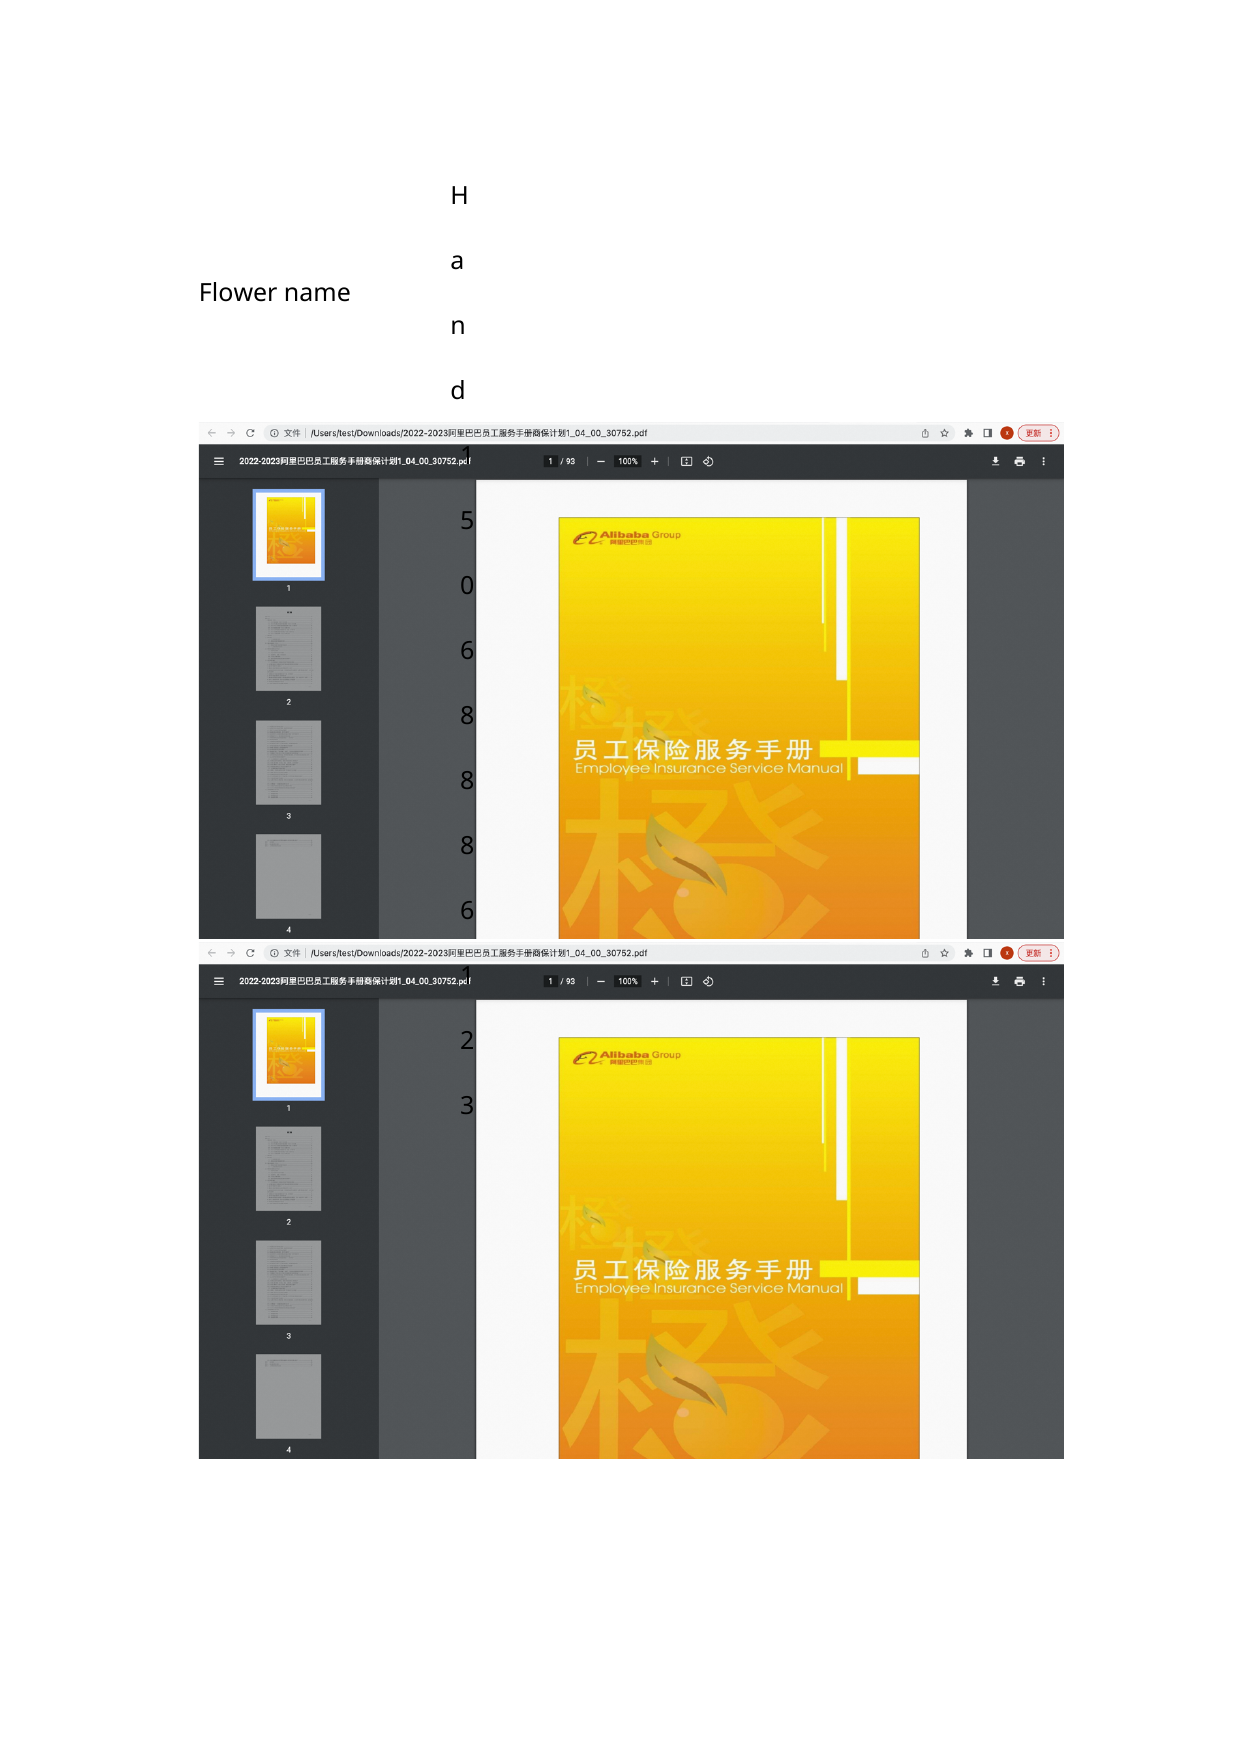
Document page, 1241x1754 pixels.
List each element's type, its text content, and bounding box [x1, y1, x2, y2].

table_header Hand [439, 162, 485, 422]
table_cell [188, 422, 439, 1462]
picture [198, 422, 1064, 939]
picture [198, 942, 1064, 1459]
table_header Flower name [188, 162, 439, 422]
